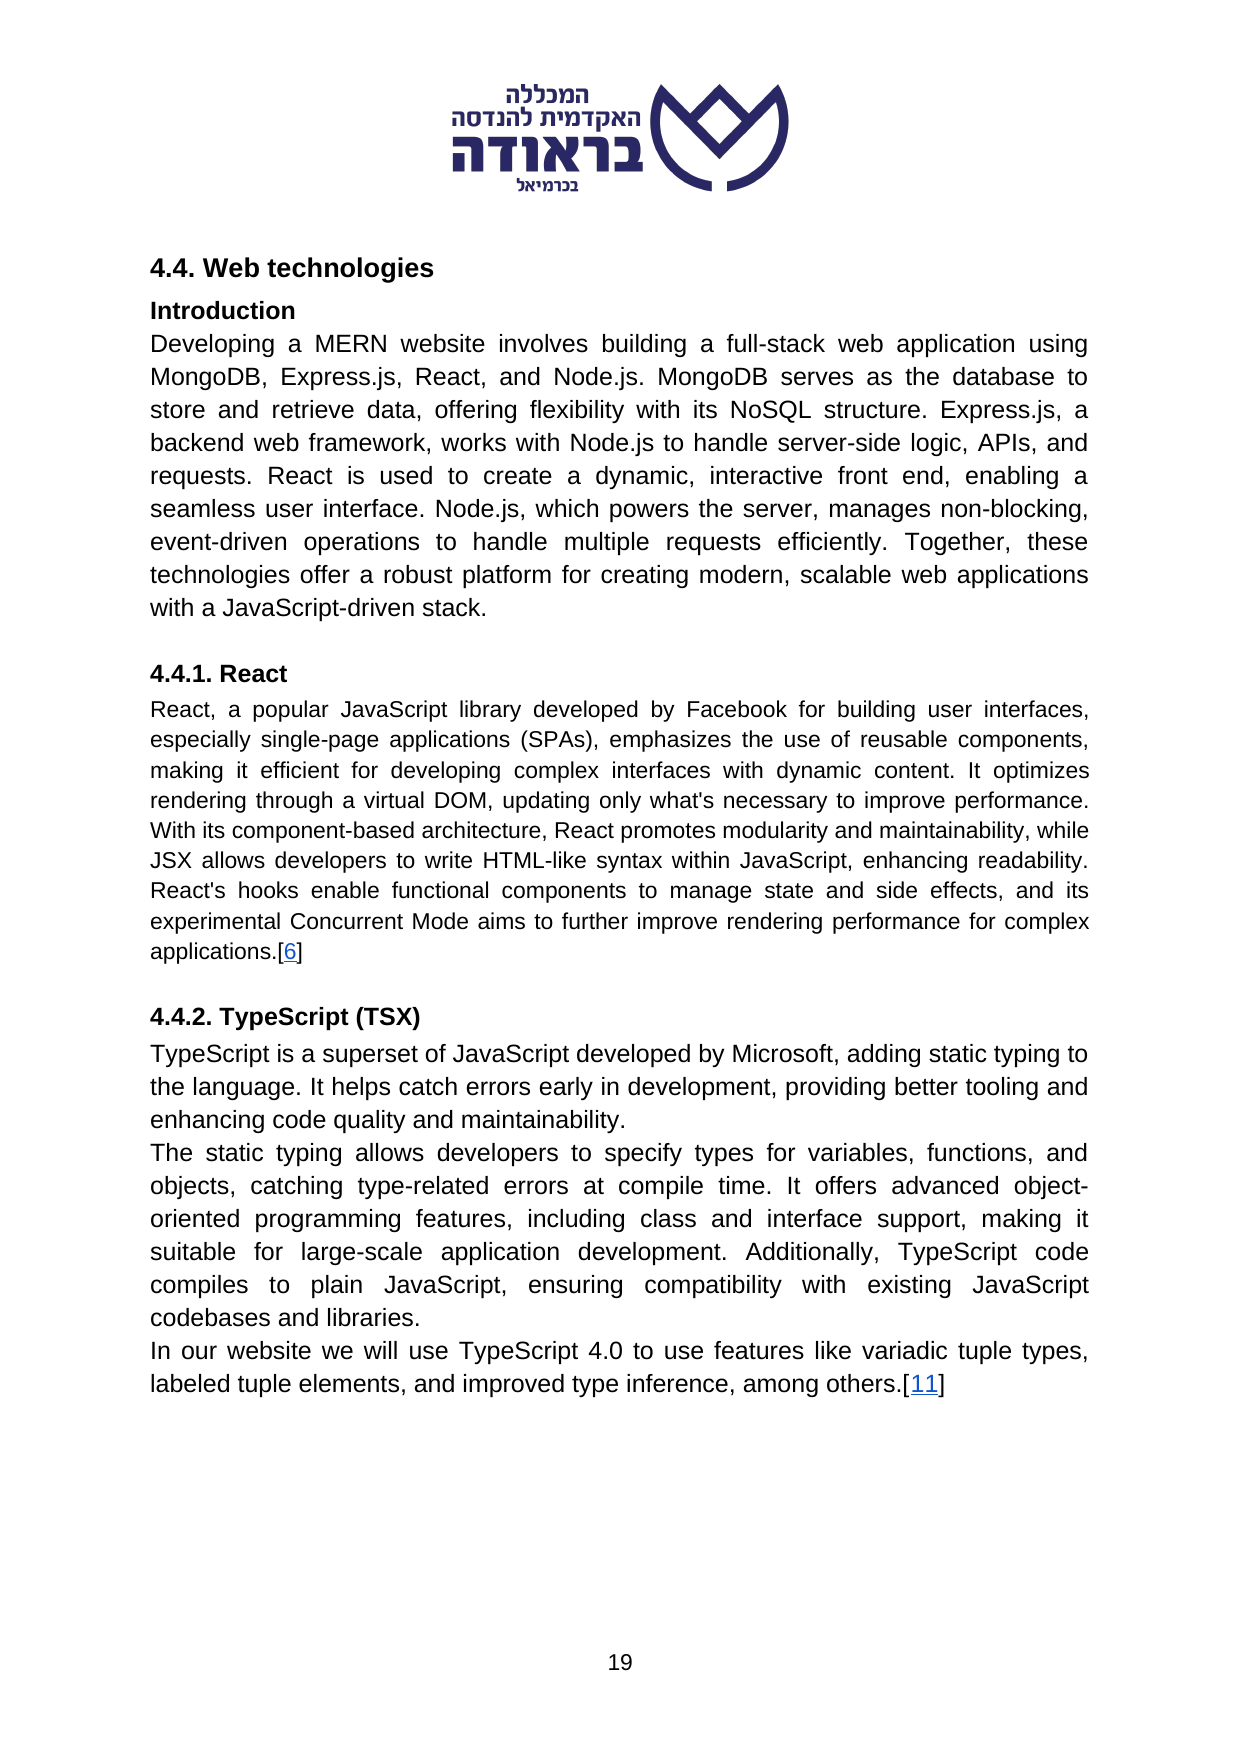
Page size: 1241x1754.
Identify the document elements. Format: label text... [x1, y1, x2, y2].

text TypeScript is a superset of JavaScript developed by Microsoft, adding static typing to the language. It helps catch errors early in development, providing better tooling and enhancing code quality and maintainability. [150, 1038, 1090, 1133]
text Introduction [150, 296, 1090, 324]
picture [436, 75, 804, 198]
text The static typing allows developers to specify types for variables, functions, and objects, catching type-related errors at compile time. It offers advanced object-oriented programming features, including class and interface support, making it suitable for large-scale application development. Additionally, TypeScript code compiles to plain JavaScript, ensuring compatibility with existing JavaScript codebases and libraries. [150, 1138, 1090, 1331]
text In our website we will use TypeScript 4.0 to use features like variadic tuple types, labeled tuple elements, and improved type inference, among others.[11] [150, 1336, 1090, 1397]
subtitle 4.4. Web technologies [150, 252, 1090, 283]
subtitle 4.4.1. React [150, 659, 1090, 688]
text Developing a MERN website involves building a full-stack web application using MongoDB, Express.js, React, and Node.js. MongoDB serves as the database to store and retrieve data, offering flexibility with its NoSQL structure. Express.js, a backend web framework, works with Node.js to handle server-side logic, APIs, and requests. React is used to create a dynamic, interactive front end, enabling a seamless user interface. Node.js, which powers the server, manages non-blocking, event-driven operations to handle multiple requests efficiently. Together, these technologies offer a robust platform for creating modern, scalable web applications with a JavaScript-driven stack. [150, 329, 1090, 622]
text React, a popular JavaScript library developed by Facebook for building user interfaces, especially single-page applications (SPAs), emphasizes the use of reusable components, making it efficient for developing complex interfaces with dynamic content. It optimizes rendering through a virtual DOM, updating only what's necessary to improve performance. With its component-based architecture, React promotes modularity and maintainability, while JSX allows developers to write HTML-like syntax within JavaScript, enhancing readability. React's hooks enable functional components to manage state and side effects, and its experimental Concurrent Mode aims to further improve rendering performance for complex applications.[6] [150, 696, 1090, 964]
subtitle 4.4.2. TypeScript (TSX) [150, 1001, 1090, 1030]
